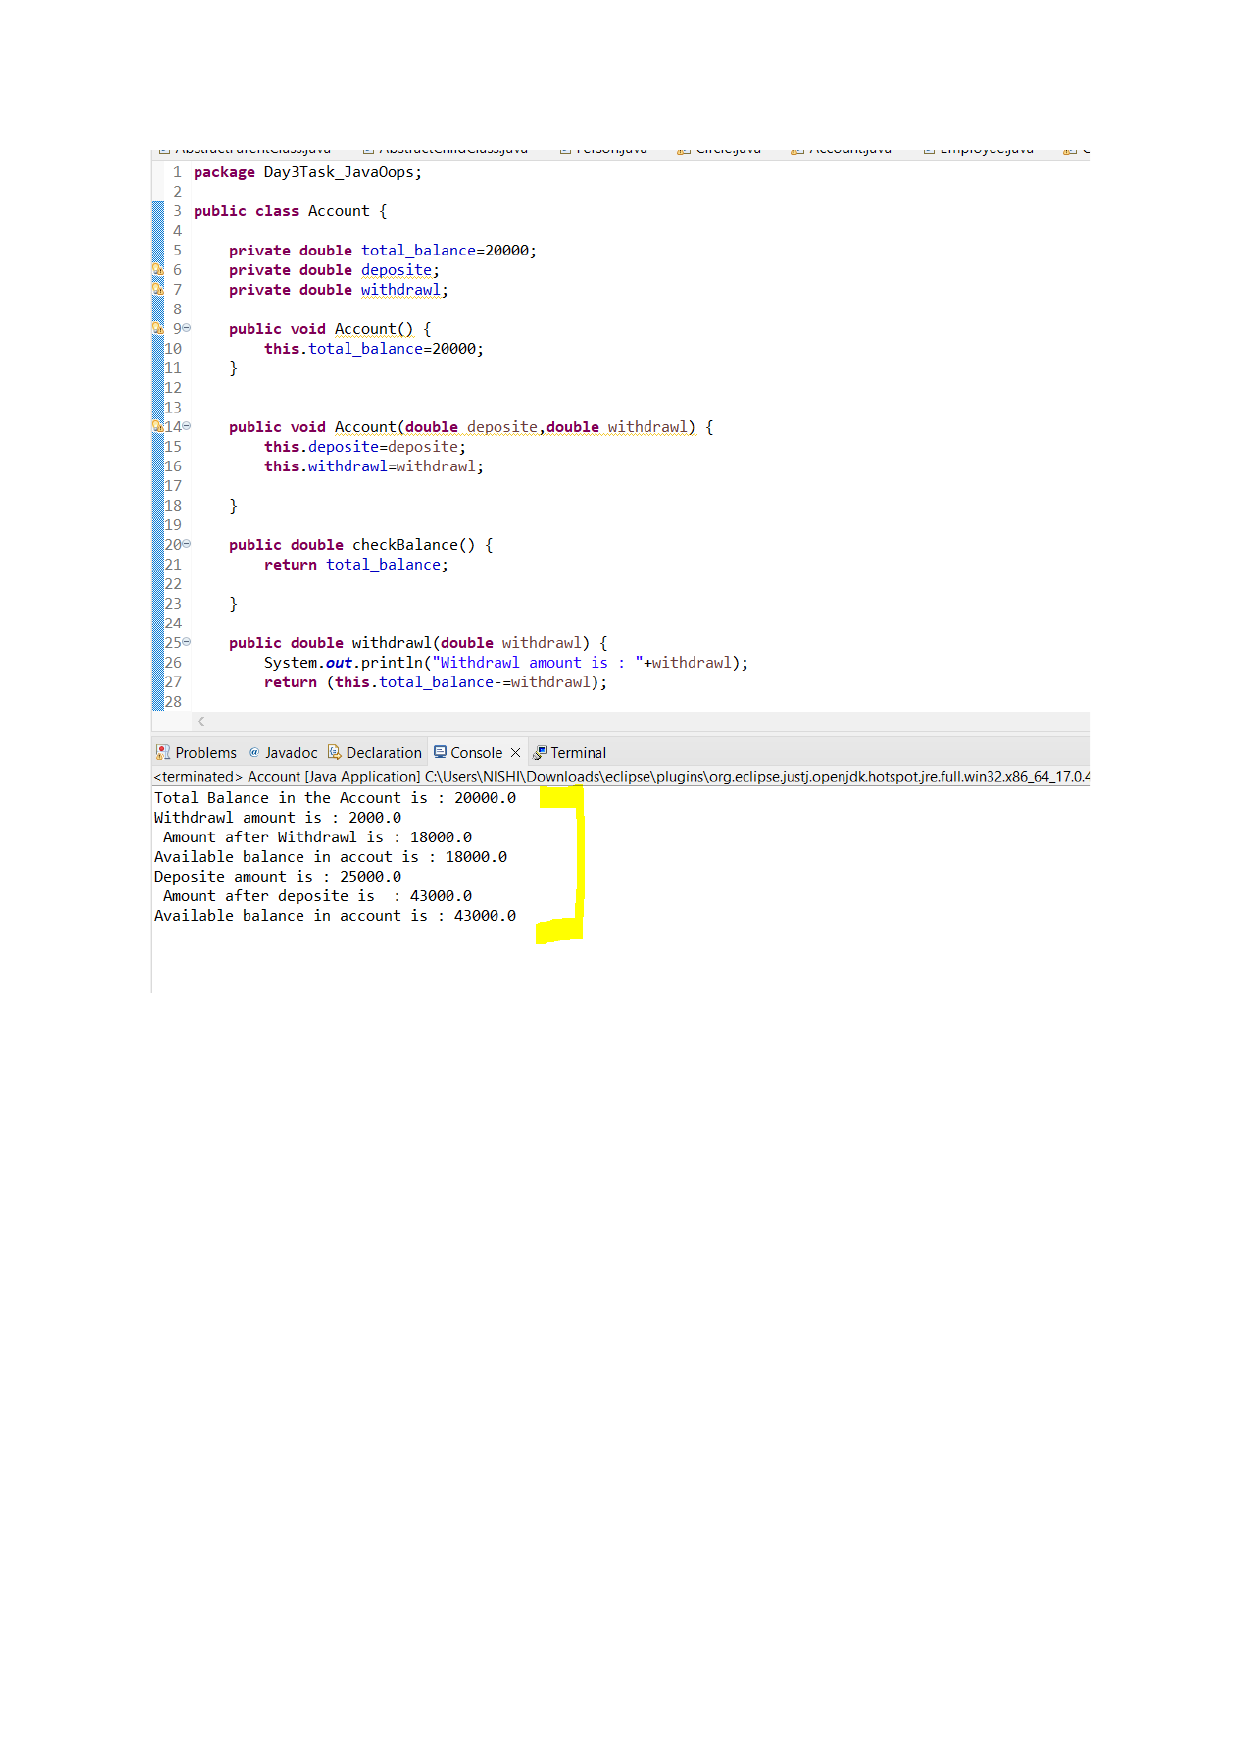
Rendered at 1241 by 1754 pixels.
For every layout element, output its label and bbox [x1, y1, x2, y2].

picture [150, 150, 1091, 993]
